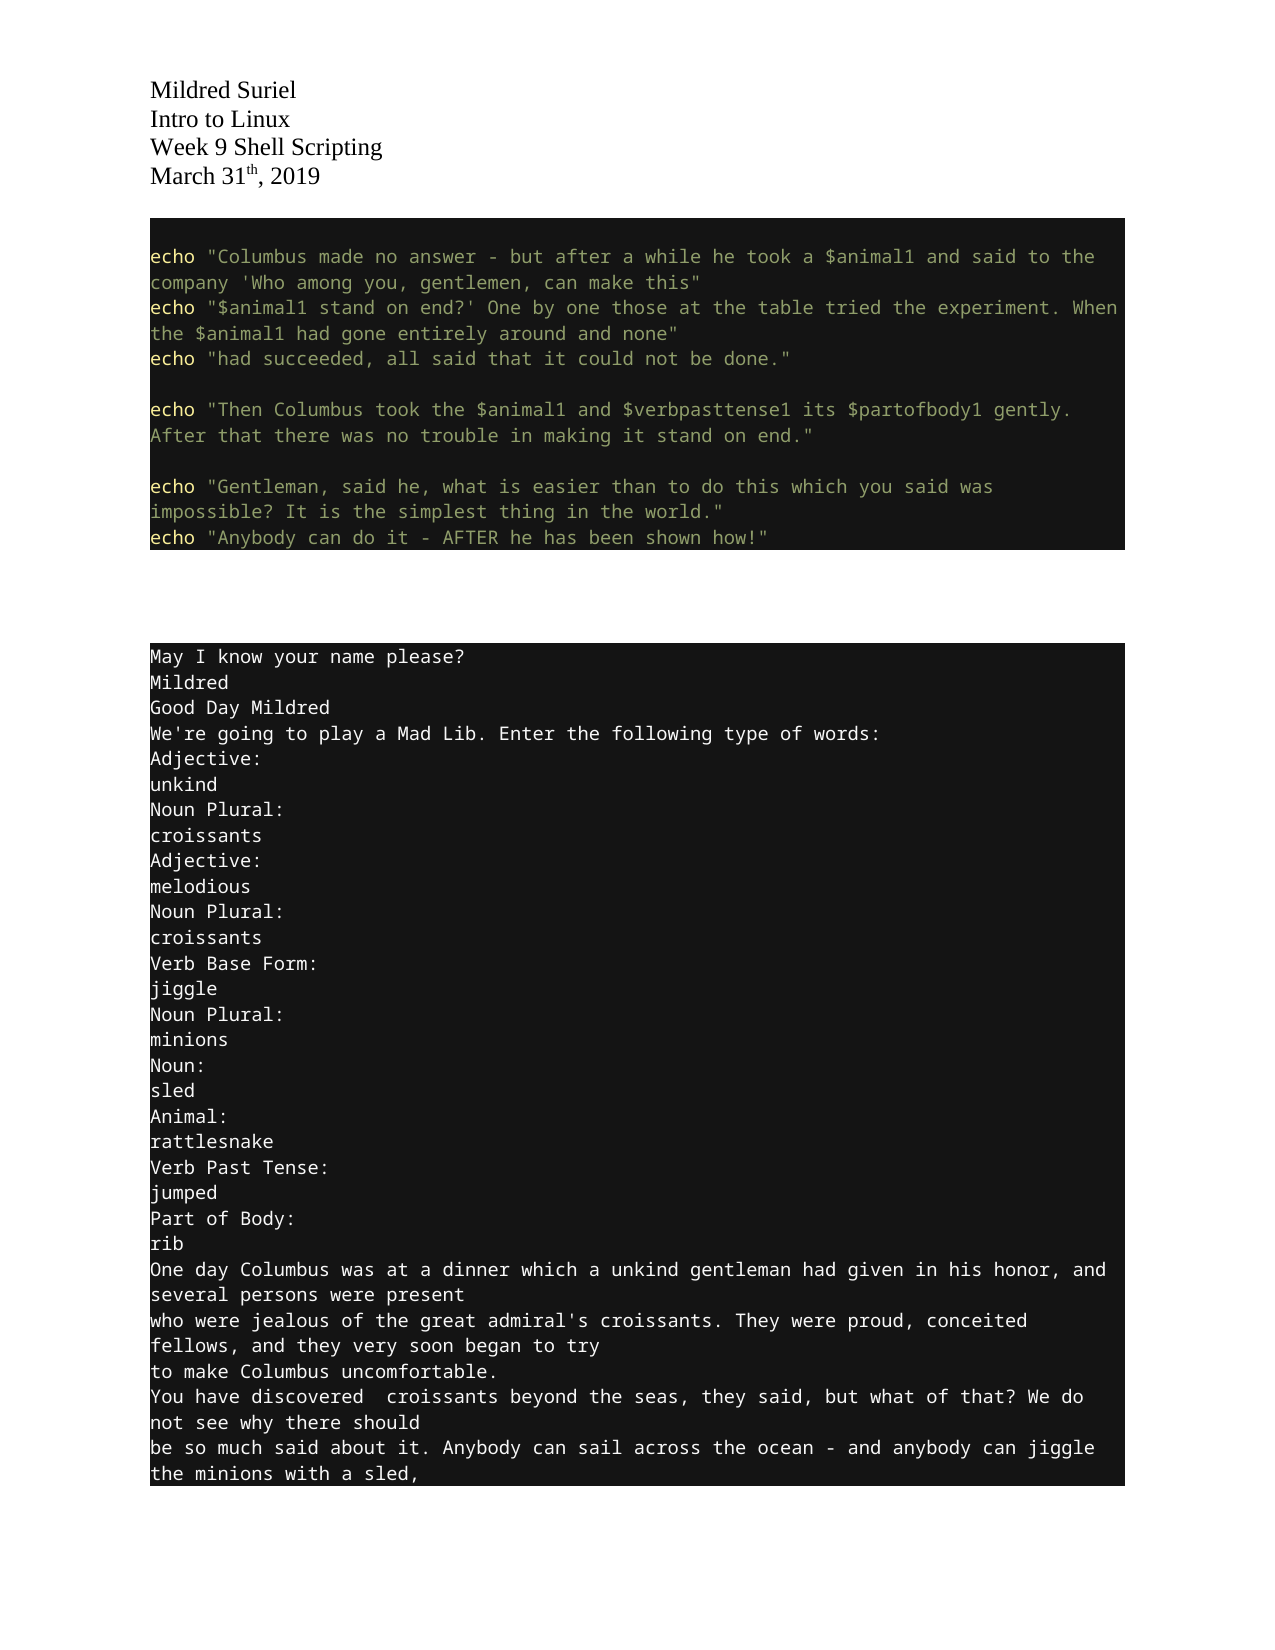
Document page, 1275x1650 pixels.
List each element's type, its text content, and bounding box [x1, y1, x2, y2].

text minions [150, 1026, 1125, 1052]
text Adjective: [150, 746, 1125, 771]
text echo "Then Columbus took the $animal1 and $verbpasttense1 its $partofbody1 gently. After that there was no trouble in making it stand on end." [150, 397, 1125, 448]
text rattlesnake [150, 1128, 1125, 1154]
text Verb Past Tense: [150, 1154, 1125, 1179]
text jumped [150, 1179, 1125, 1205]
text echo "Anybody can do it - AFTER he has been shown how!" [150, 524, 1125, 550]
text We're going to play a Mad Lib. Enter the following type of words: [150, 720, 1125, 746]
text Noun: [150, 1052, 1125, 1077]
text You have discovered croissants beyond the seas, they said, but what of that? We do not see why there should [150, 1384, 1125, 1435]
text echo "$animal1 stand on end?' One by one those at the table tried the experiment. When the $animal1 had gone entirely around and none" [150, 294, 1125, 346]
text Mildred [150, 669, 1125, 694]
text echo "had succeeded, all said that it could not be done." [150, 346, 1125, 371]
text Verb Base Form: [150, 950, 1125, 975]
text croissants [150, 924, 1125, 950]
text Adjective: [150, 848, 1125, 873]
text echo "Columbus made no answer - but after a while he took a $animal1 and said to the company 'Who among you, gentlemen, can make this" [150, 243, 1125, 294]
text Good Day Mildred [150, 694, 1125, 720]
text to make Columbus uncomfortable. [150, 1358, 1125, 1384]
text Noun Plural: [150, 899, 1125, 924]
text jiggle [150, 975, 1125, 1001]
text rib [150, 1231, 1125, 1256]
text sled [150, 1077, 1125, 1103]
text unkind [150, 771, 1125, 797]
text Noun Plural: [150, 797, 1125, 822]
text Animal: [150, 1103, 1125, 1128]
text One day Columbus was at a dinner which a unkind gentleman had given in his honor, and several persons were present [150, 1256, 1125, 1307]
text be so much said about it. Anybody can sail across the ocean - and anybody can jiggle the minions with a sled, [150, 1435, 1125, 1486]
text who were jealous of the great admiral's croissants. They were proud, conceited fellows, and they very soon began to try [150, 1307, 1125, 1358]
text echo "Gentleman, said he, what is easier than to do this which you said was impossible? It is the simplest thing in the world." [150, 473, 1125, 524]
text croissants [150, 822, 1125, 848]
text melodious [150, 873, 1125, 899]
text Part of Body: [150, 1205, 1125, 1231]
text Noun Plural: [150, 1001, 1125, 1026]
text May I know your name please? [150, 643, 1125, 669]
